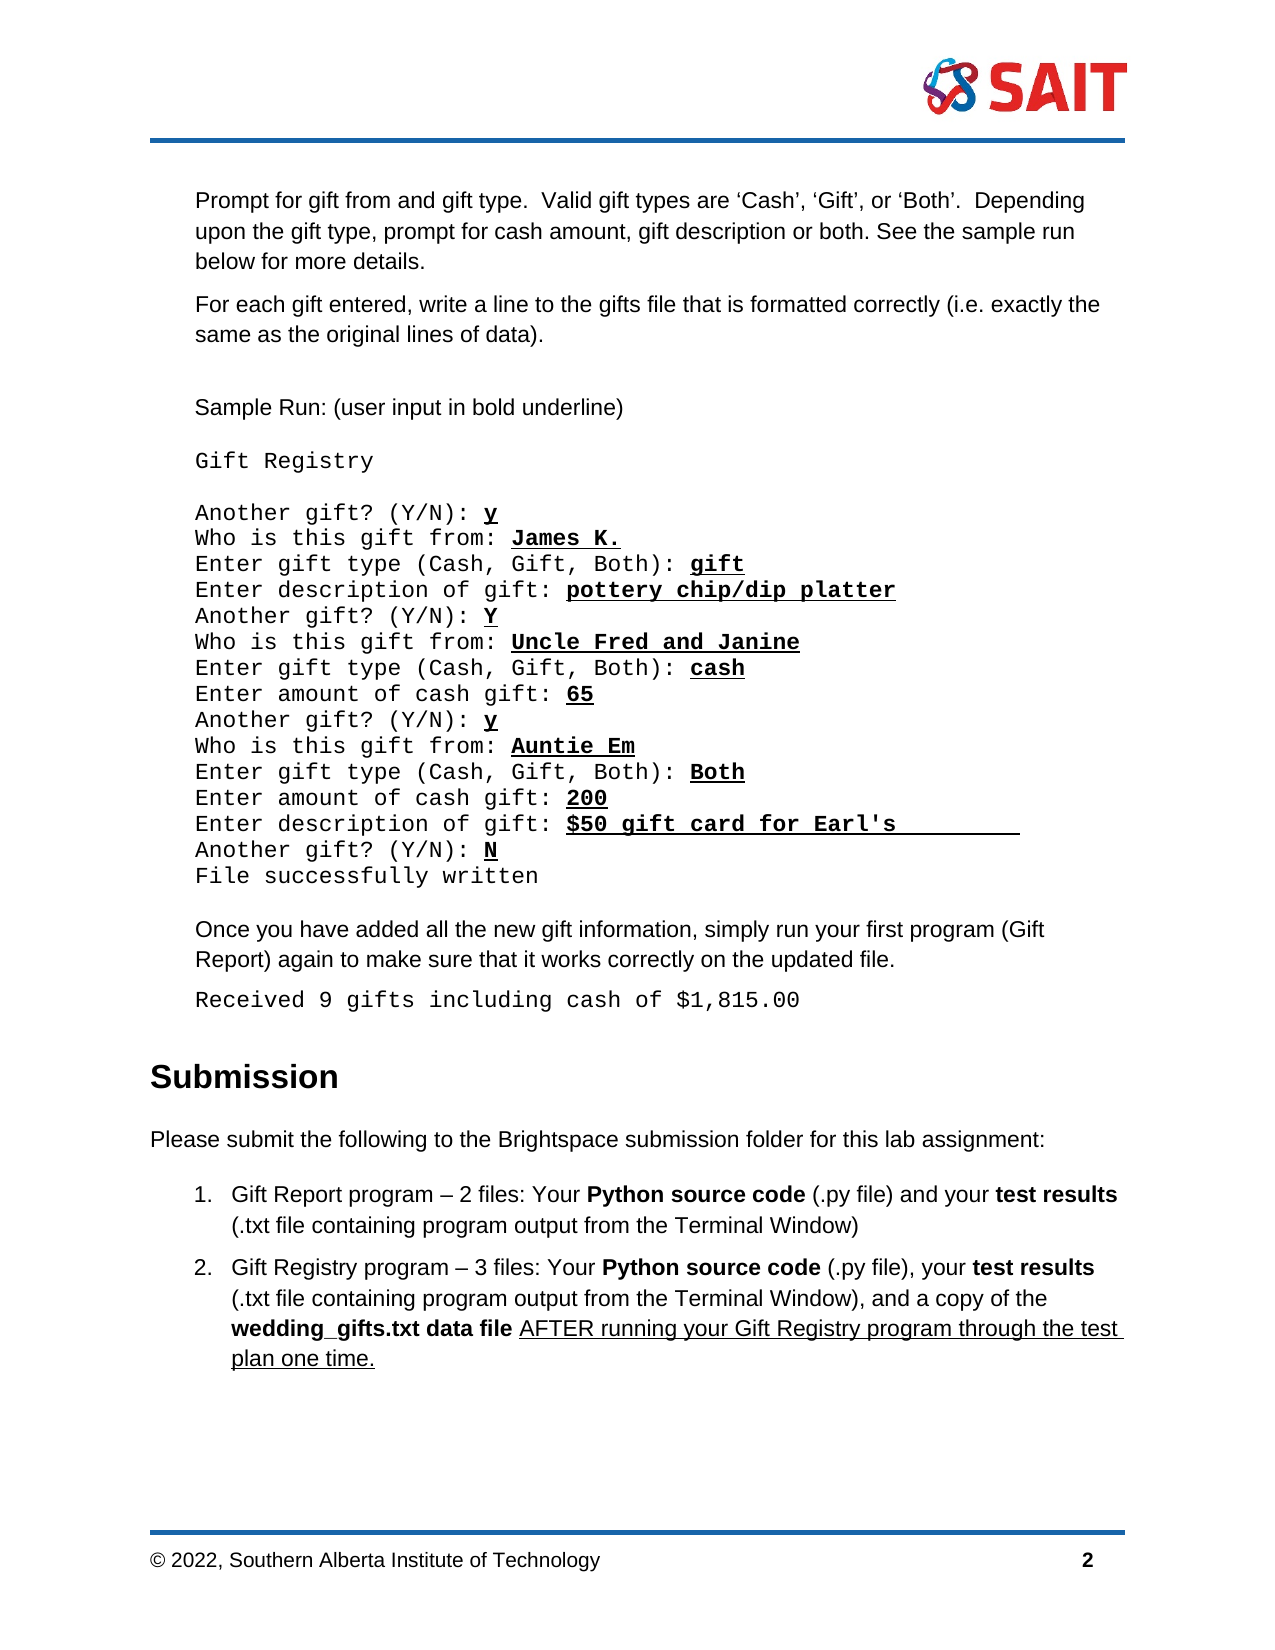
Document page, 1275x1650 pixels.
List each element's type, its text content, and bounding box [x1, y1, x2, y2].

text Received 9 gifts including cash of $1,815.00 [195, 989, 1125, 1015]
text Who is this gift from: Uncle Fred and Janine [195, 631, 1125, 656]
text Submission [150, 1057, 1125, 1095]
text Please submit the following to the Brightspace submission folder for this lab assignment: [150, 1126, 1125, 1152]
text Once you have added all the new gift information, simply run your first program (Gift Report) again to make sure that it works correctly on the updated file. [195, 916, 1125, 972]
text Enter description of gift: pottery chip/dip platter [195, 579, 1125, 604]
text Another gift? (Y/N): y [195, 708, 1125, 734]
text Enter gift type (Cash, Gift, Both): Both [195, 760, 1125, 786]
text Gift Registry [195, 449, 1125, 475]
picture [899, 34, 1151, 138]
text Another gift? (Y/N): y [195, 501, 1125, 527]
text Enter description of gift: $50 gift card for Earl's [195, 812, 1125, 838]
list Gift Report program – 2 files: Your Python source code (.py file) and your test results (.txt file containing program output from the Terminal Window) [194, 1181, 1125, 1238]
text Prompt for gift from and gift type. Valid gift types are ‘Cash’, ‘Gift’, or ‘Both’. Depending upon the gift type, prompt for cash amount, gift description or both. See the sample run below for more details. [195, 187, 1125, 274]
list Gift Registry program – 3 files: Your Python source code (.py file), your test results (.txt file containing program output from the Terminal Window), and a copy of the wedding_gifts.txt data file AFTER running your Gift Registry program through the test plan one time. [194, 1254, 1125, 1371]
text Enter gift type (Cash, Gift, Both): cash [195, 656, 1125, 682]
text Sample Run: (user input in bold underline) [194, 394, 1125, 420]
text Who is this gift from: Auntie Em [195, 734, 1125, 760]
text Enter amount of cash gift: 65 [195, 682, 1125, 708]
text For each gift entered, write a line to the gifts file that is formatted correctly (i.e. exactly the same as the original lines of data). [195, 291, 1125, 377]
text Another gift? (Y/N): N [195, 838, 1125, 864]
text Enter gift type (Cash, Gift, Both): gift [195, 553, 1125, 579]
text Who is this gift from: James K. [195, 527, 1125, 553]
text Another gift? (Y/N): Y [195, 604, 1125, 631]
text File successfully written [195, 864, 1125, 890]
text Enter amount of cash gift: 200 [195, 786, 1125, 812]
